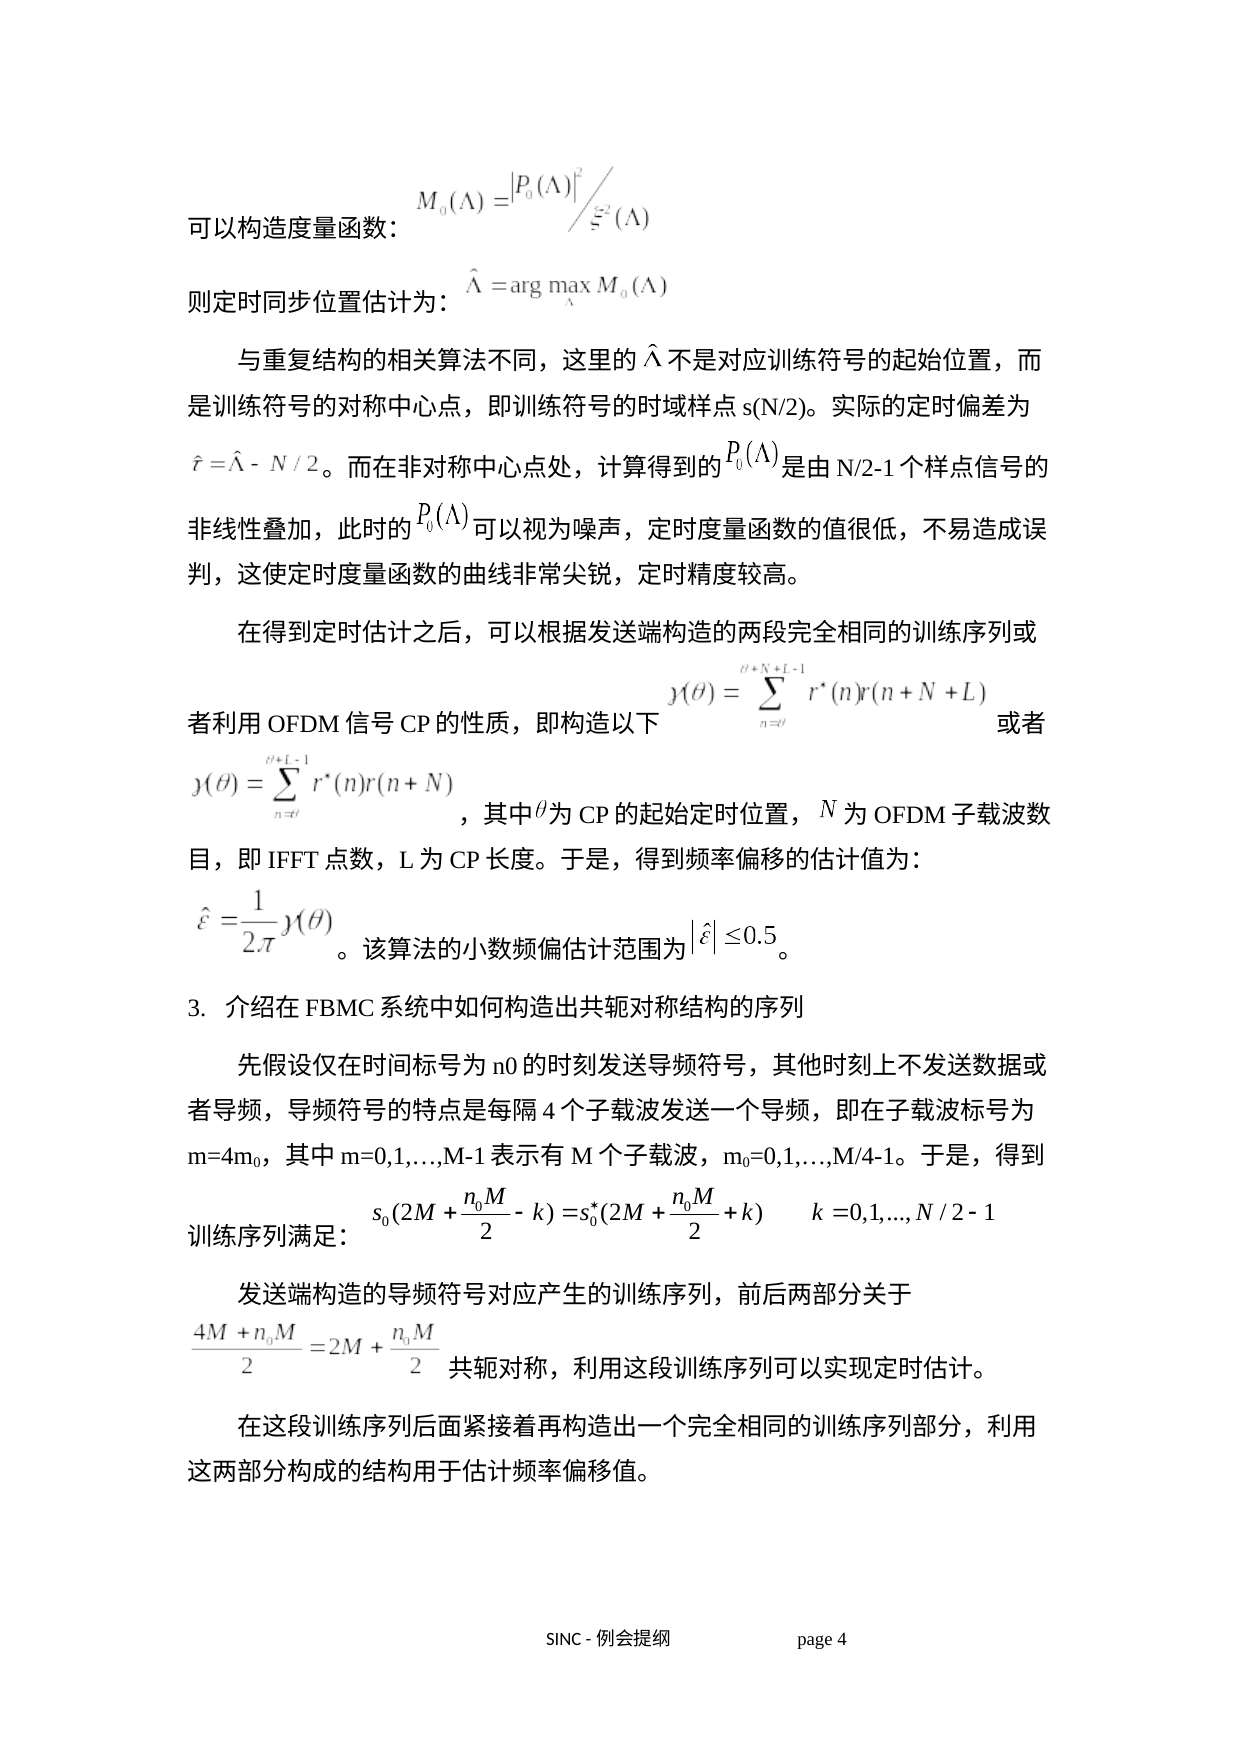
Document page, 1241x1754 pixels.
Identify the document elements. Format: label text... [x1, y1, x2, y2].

text 在得到定时估计之后，可以根据发送端构造的两段完全相同的训练序列或者利用OFDM信号CP的性质，即构造以下 或者，其中为CP的起始定时位置，为OFDM子载波数目，即IFFT点数，L为CP长度。于是，得到频率偏移的估计值为：。该算法的小数频偏估计范围为。 [187, 612, 1053, 966]
text 则定时同步位置估计为： [187, 266, 1053, 318]
text 可以构造度量函数： [187, 162, 1053, 244]
text 在这段训练序列后面紧接着再构造出一个完全相同的训练序列部分，利用这两部分构成的结构用于估计频率偏移值。 [187, 1406, 1053, 1488]
text 先假设仅在时间标号为n0的时刻发送导频符号，其他时刻上不发送数据或者导频，导频符号的特点是每隔4个子载波发送一个导频，即在子载波标号为m=4m0，其中m=0,1,…,M-1表示有M个子载波，m0=0,1,…,M/4-1。于是，得到训练序列满足： [187, 1045, 1053, 1252]
text 与重复结构的相关算法不同，这里的不是对应训练符号的起始位置，而是训练符号的对称中心点，即训练符号的时域样点s(N/2)。实际的定时偏差为。而在非对称中心点处，计算得到的是由N/2-1个样点信号的非线性叠加，此时的可以视为噪声，定时度量函数的值很低，不易造成误判，这使定时度量函数的曲线非常尖锐，定时精度较高。 [187, 340, 1053, 591]
text 发送端构造的导频符号对应产生的训练序列，前后两部分关于 共轭对称，利用这段训练序列可以实现定时估计。 [187, 1274, 1053, 1385]
list 介绍在FBMC系统中如何构造出共轭对称结构的序列 [187, 987, 1053, 1024]
